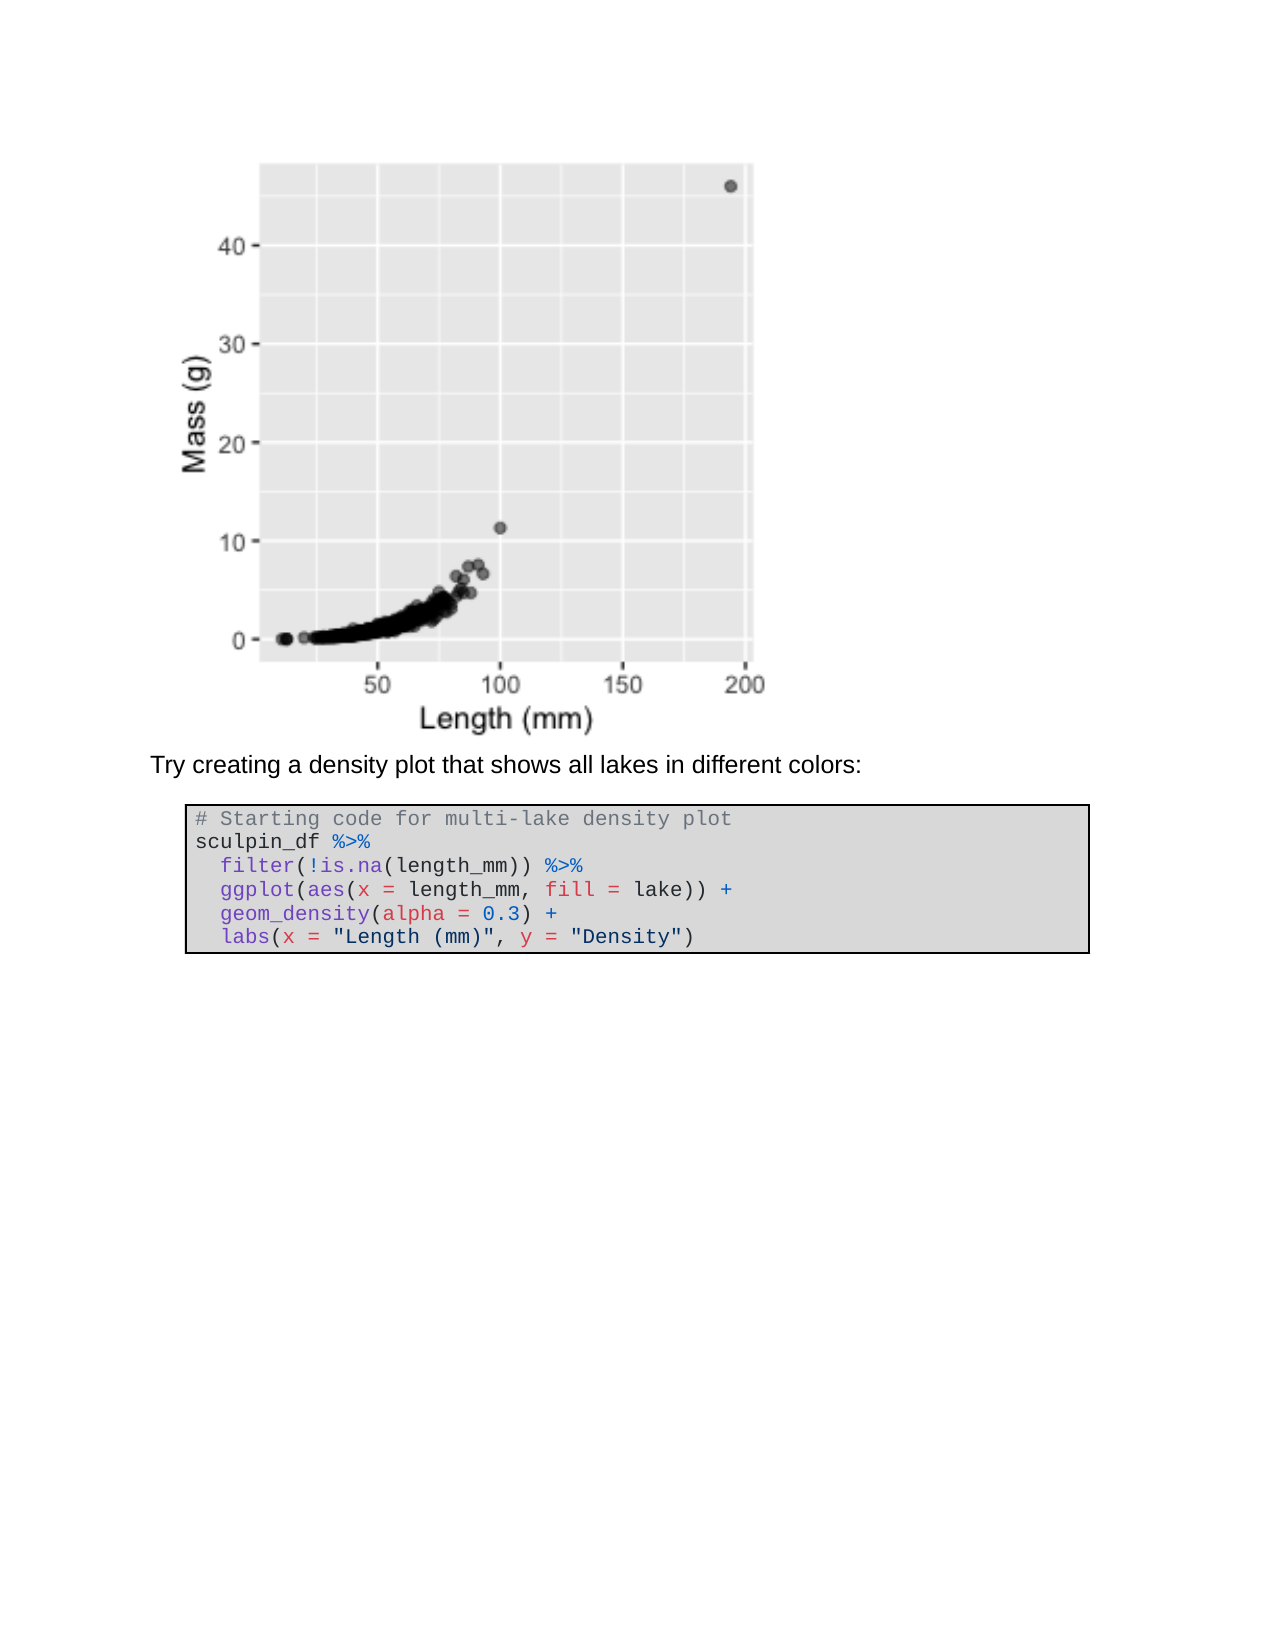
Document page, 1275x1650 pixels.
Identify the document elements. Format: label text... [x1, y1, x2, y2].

picture [168, 150, 769, 750]
text # Starting code for multi-lake density plot sculpin_df %>% filter(!is.na(length_mm)) %>% ggplot(aes(x = length_mm, fill = lake)) + geom_density(alpha = 0.3) + labs(x = "Length (mm)", y = "Density") [187, 806, 1088, 952]
